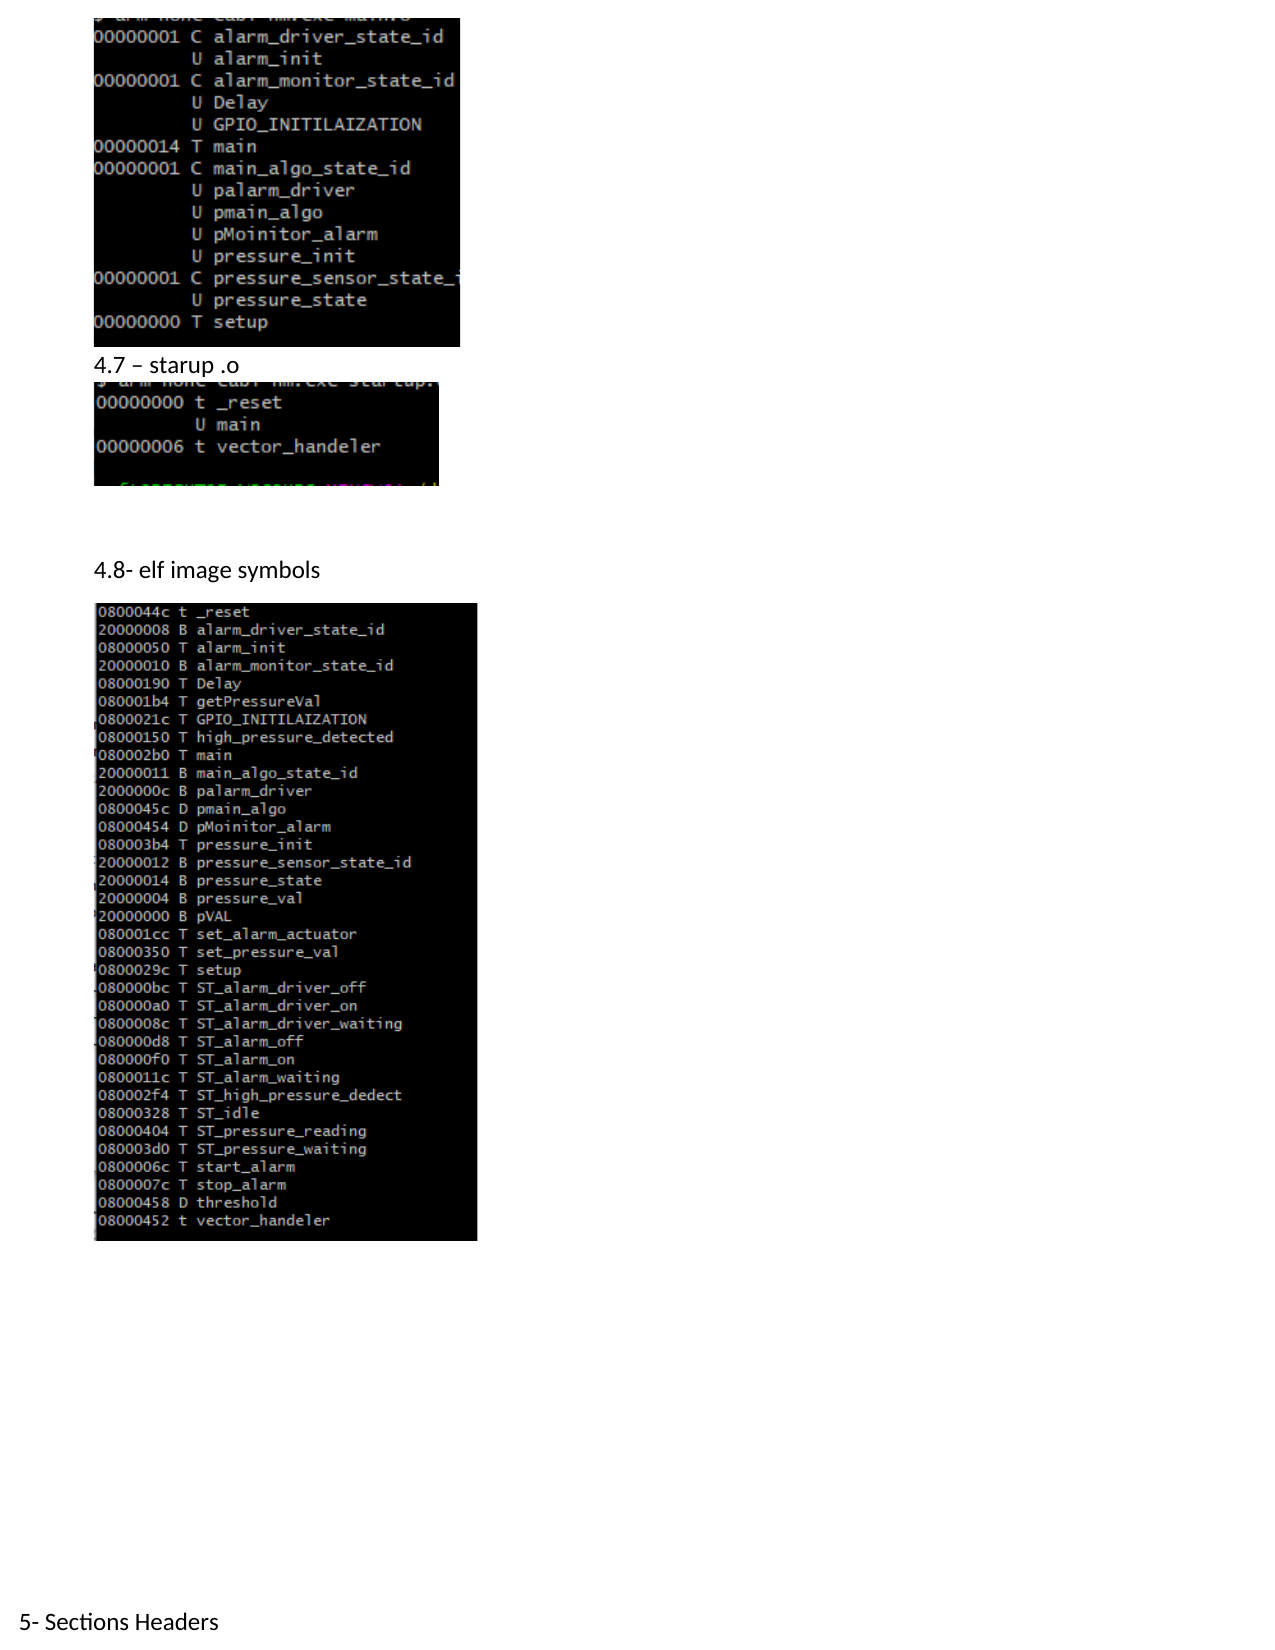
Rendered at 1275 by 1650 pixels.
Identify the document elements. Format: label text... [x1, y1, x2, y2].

picture [93, 18, 461, 347]
picture [93, 382, 439, 486]
list 4.7 – starup .o [94, 349, 1256, 380]
picture [93, 603, 478, 1241]
text 4.8- elf image symbols [19, 554, 1256, 584]
text 5- Sections Headers [19, 1606, 1256, 1637]
